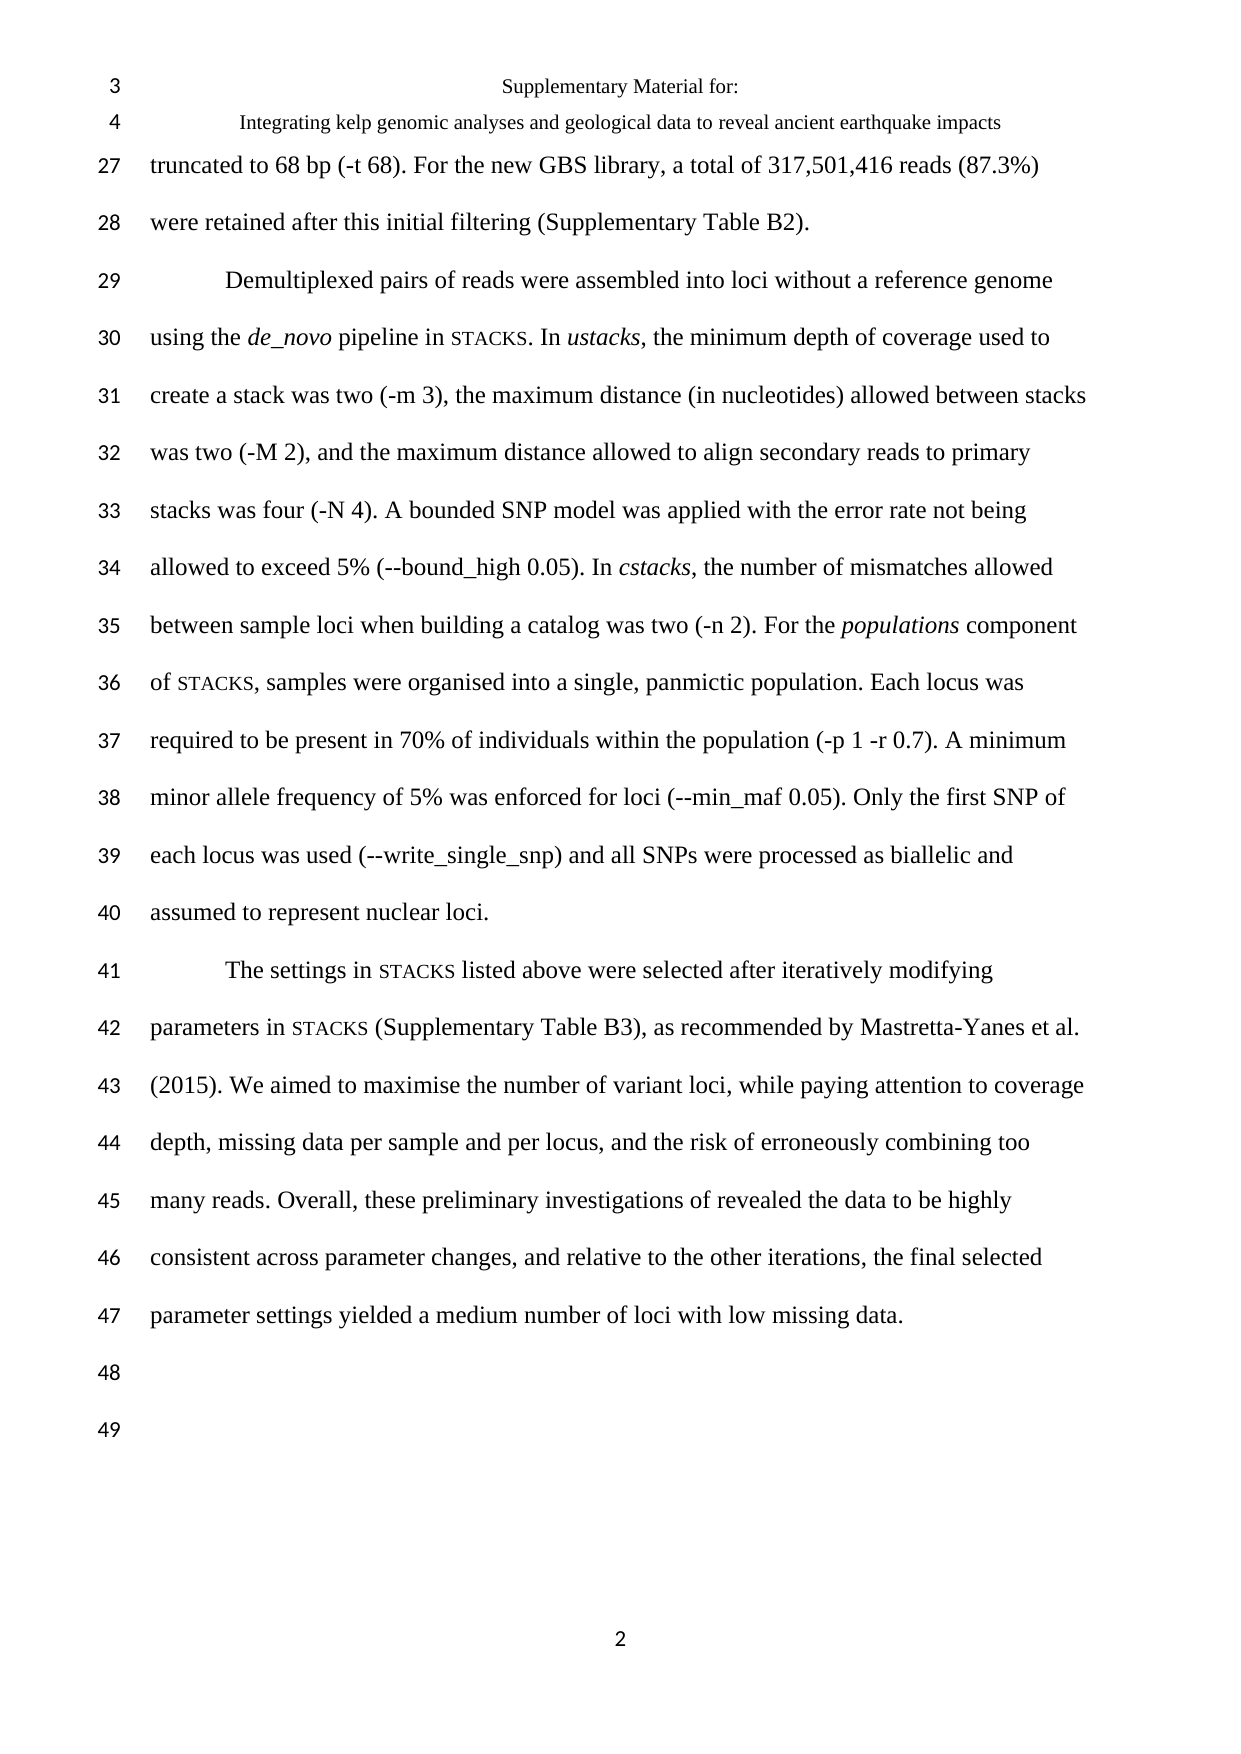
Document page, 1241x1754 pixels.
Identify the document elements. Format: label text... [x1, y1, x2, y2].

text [150, 150, 1090, 236]
text Demultiplexed pairs of reads were assembled into loci without a reference genome using the de_novo pipeline in stacks. In ustacks, the minimum depth of coverage used to create a stack was two (-m 3), the maximum distance (in nucleotides) allowed between stacks was two (-M 2), and the maximum distance allowed to align secondary reads to primary stacks was four (-N 4). A bounded SNP model was applied with the error rate not being allowed to exceed 5% (--bound_high 0.05). In cstacks, the number of mismatches allowed between sample loci when building a catalog was two (-n 2). For the populations component of stacks, samples were organised into a single, panmictic population. Each locus was required to be present in 70% of individuals within the population (-p 1 -r 0.7). A minimum minor allele frequency of 5% was enforced for loci (--min_maf 0.05). Only the first SNP of each locus was used (--write_single_snp) and all SNPs were processed as biallelic and assumed to represent nuclear loci. [150, 265, 1090, 926]
text The settings in stacks listed above were selected after iteratively modifying parameters in stacks (Supplementary Table B3), as recommended by Mastretta-Yanes et al. (2015). We aimed to maximise the number of variant loci, while paying attention to coverage depth, missing data per sample and per locus, and the risk of erroneously combining too many reads. Overall, these preliminary investigations of revealed the data to be highly consistent across parameter changes, and relative to the other iterations, the final selected parameter settings yielded a medium number of loci with low missing data. [150, 955, 1090, 1329]
